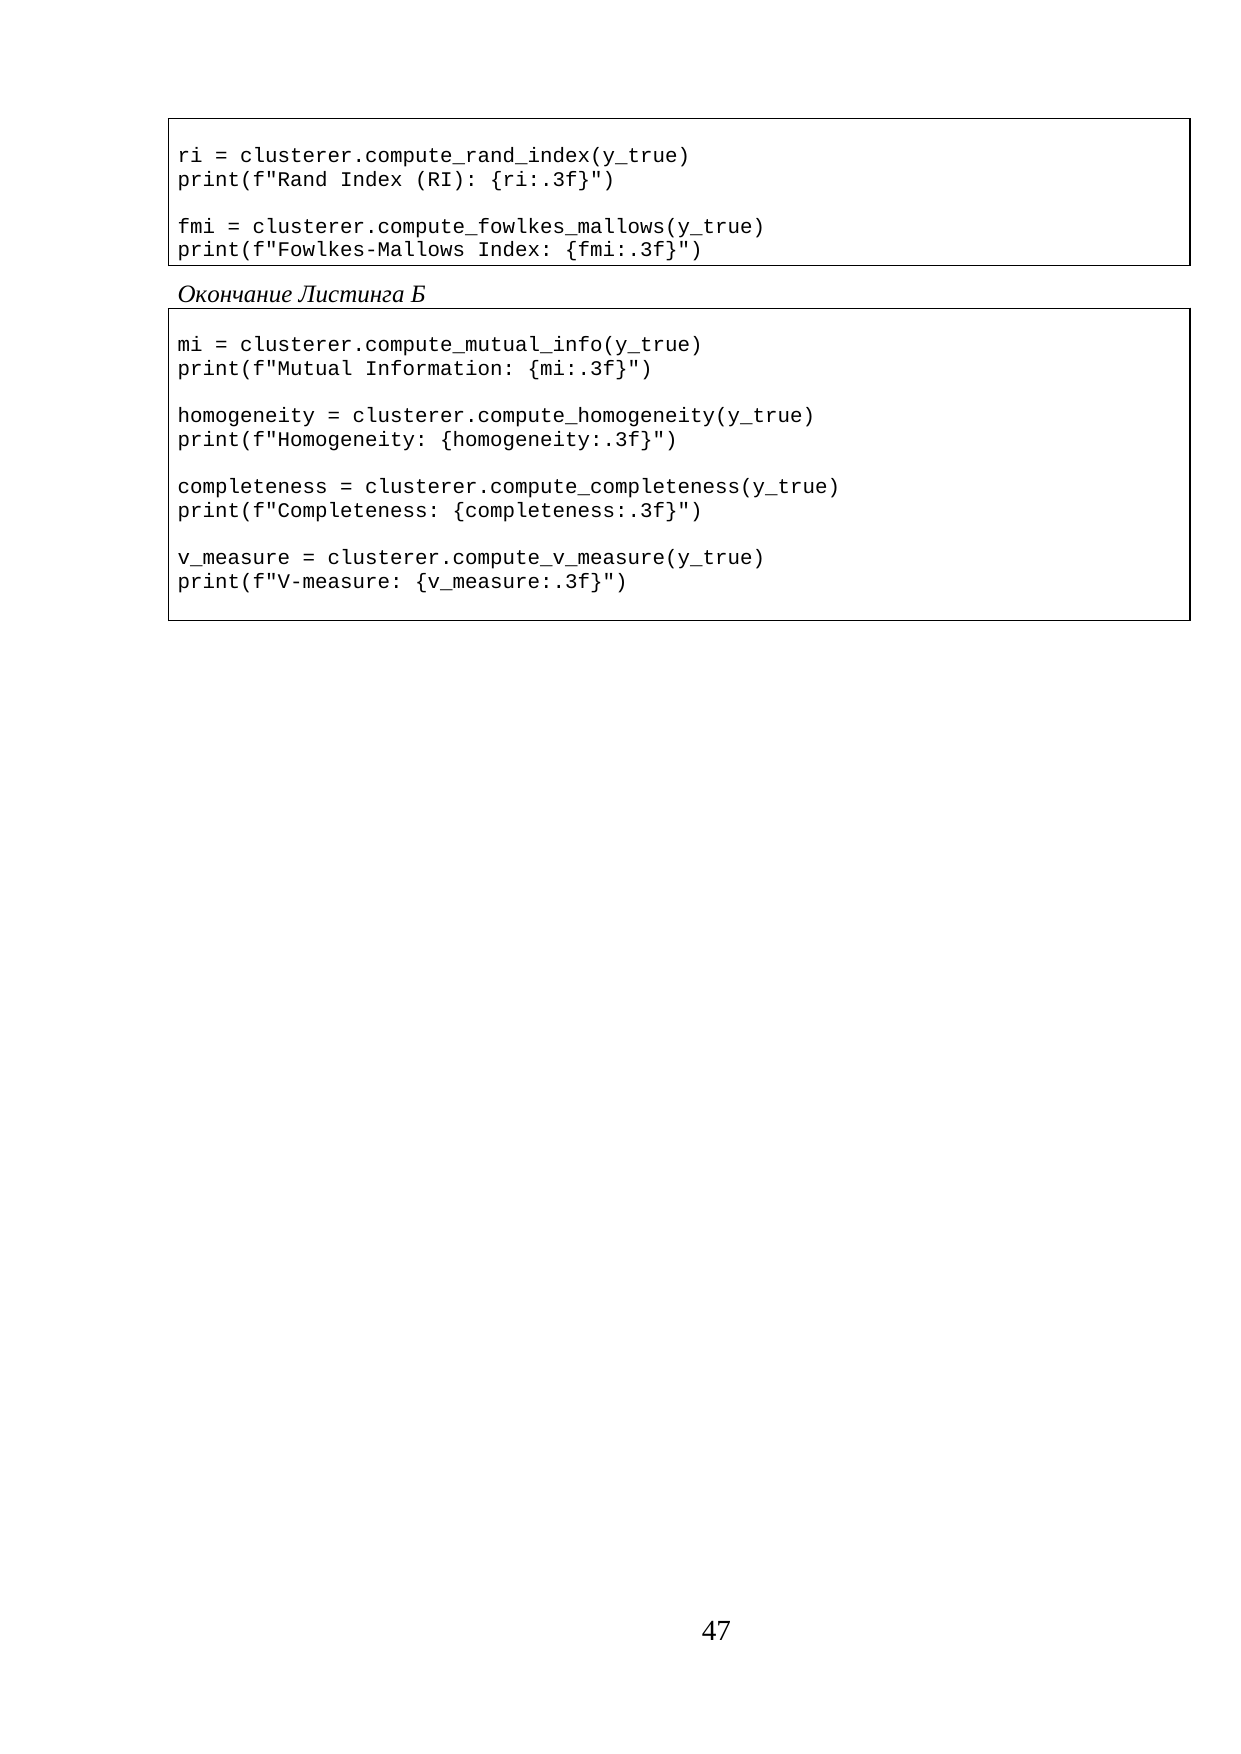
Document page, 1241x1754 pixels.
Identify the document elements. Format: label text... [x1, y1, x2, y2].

text print(f"Mutual Information: {mi:.3f}") [177, 358, 1181, 382]
text completeness = clusterer.compute_completeness(y_true) [177, 476, 1181, 500]
text Окончание Листинга Б [177, 279, 1181, 307]
text ri = clusterer.compute_rand_index(y_true) [177, 145, 1181, 168]
text mi = clusterer.compute_mutual_info(y_true) [177, 334, 1181, 358]
text homogeneity = clusterer.compute_homogeneity(y_true) [177, 405, 1181, 429]
text print(f"Fowlkes-Mallows Index: {fmi:.3f}") [169, 236, 1189, 265]
text print(f"Completeness: {completeness:.3f}") [177, 500, 1181, 523]
text print(f"V-measure: {v_measure:.3f}") [177, 571, 1181, 594]
text print(f"Rand Index (RI): {ri:.3f}") [177, 168, 1181, 192]
text print(f"Homogeneity: {homogeneity:.3f}") [177, 429, 1181, 452]
text fmi = clusterer.compute_fowlkes_mallows(y_true) [177, 216, 1181, 236]
text v_measure = clusterer.compute_v_measure(y_true) [177, 547, 1181, 571]
